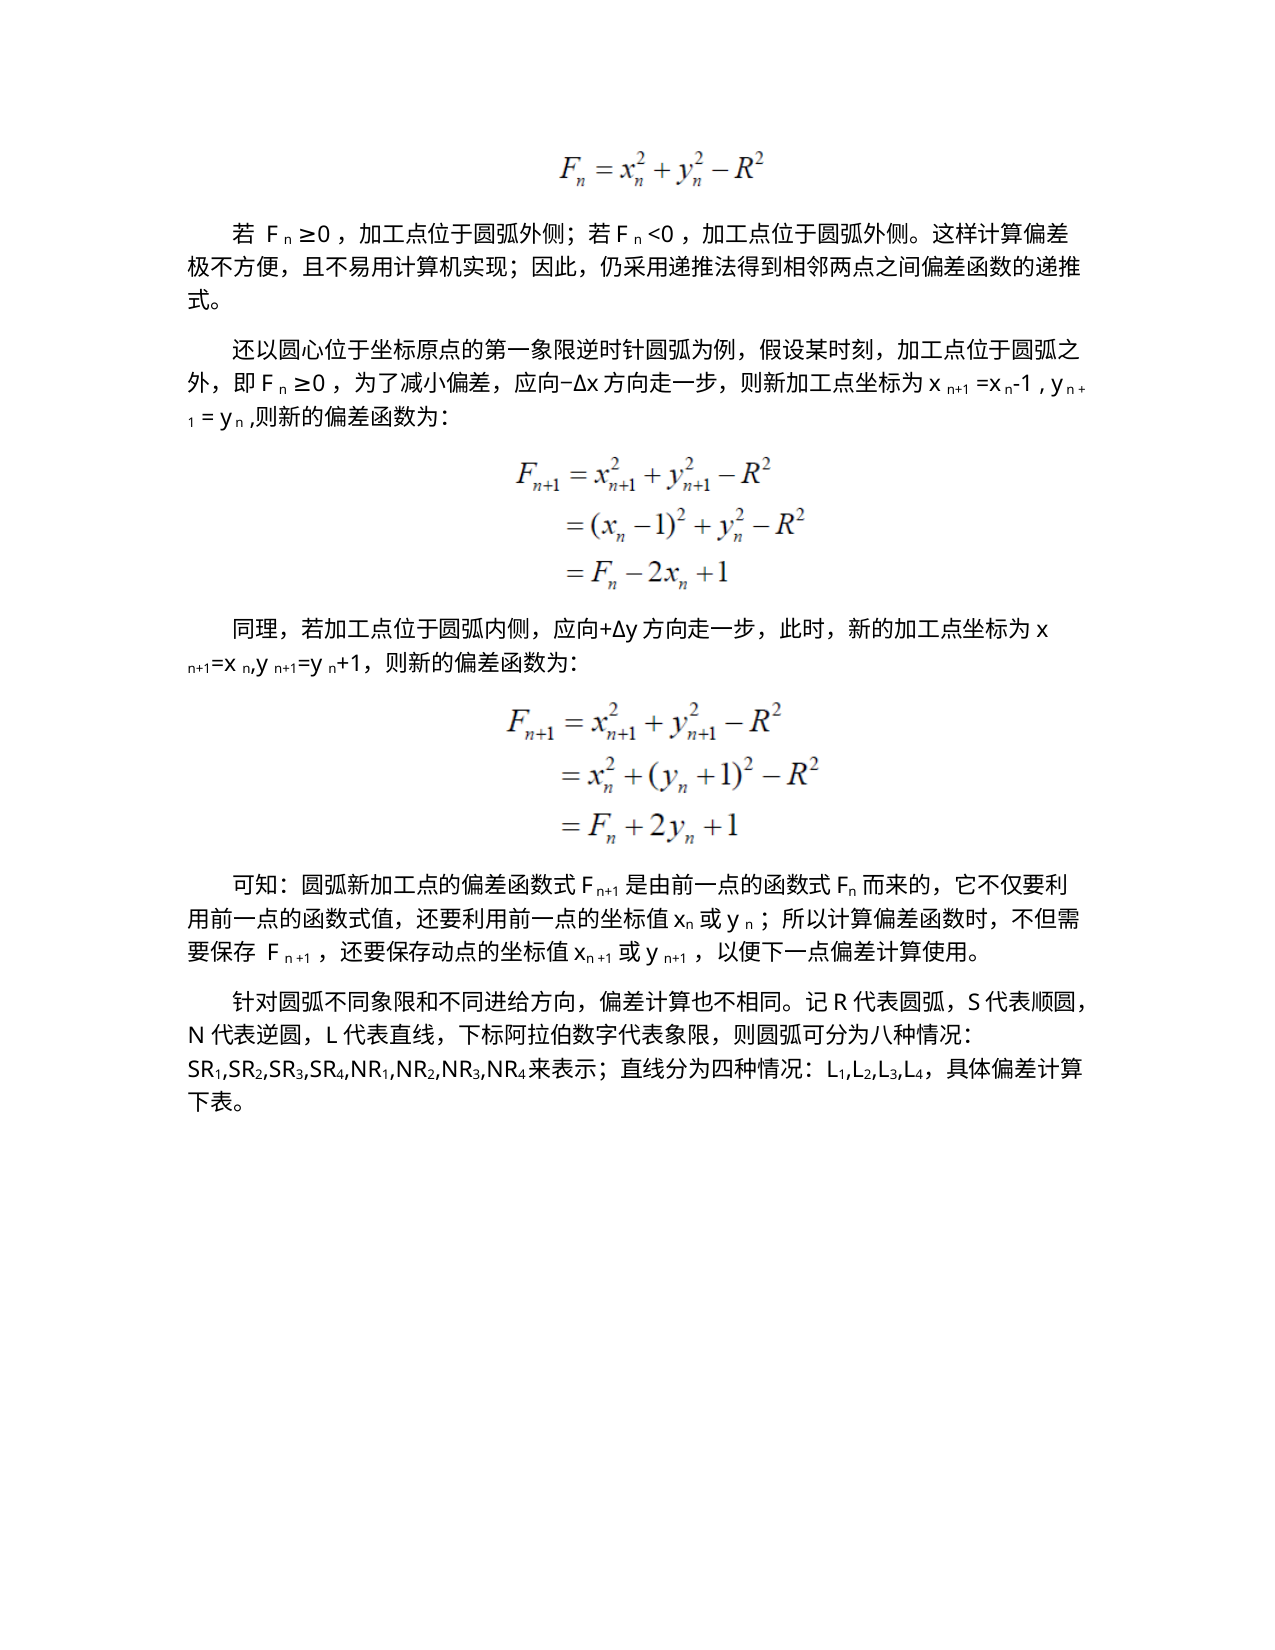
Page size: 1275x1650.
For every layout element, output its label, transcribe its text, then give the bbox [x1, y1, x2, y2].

text 可知：圆弧新加工点的偏差函数式F n+1 是由前一点的函数式Fn 而来的，它不仅要利用前一点的函数式值，还要利用前一点的坐标值xn 或y n ；所以计算偏差函数时，不但需要保存 F n +1 ，还要保存动点的坐标值xn +1 或y n+1 ，以便下一点偏差计算使用。 [187, 867, 1087, 967]
text 若 F n ≥0 ，加工点位于圆弧外侧；若F n <0 ，加工点位于圆弧外侧。这样计算偏差极不方便，且不易用计算机实现；因此，仍采用递推法得到相邻两点之间偏差函数的递推式。 [187, 215, 1087, 315]
picture [502, 448, 818, 595]
picture [492, 694, 828, 851]
text 针对圆弧不同象限和不同进给方向，偏差计算也不相同。记R 代表圆弧，S代表顺圆，N 代表逆圆，L 代表直线，下标阿拉伯数字代表象限，则圆弧可分为八种情况：SR1,SR2,SR3,SR4,NR1,NR2,NR3,NR4来表示；直线分为四种情况：L1,L2,L3,L4，具体偏差计算下表。 [187, 984, 1087, 1117]
picture [547, 150, 773, 199]
text 同理，若加工点位于圆弧内侧，应向+Δy方向走一步，此时，新的加工点坐标为x n+1=x n,y n+1=y n+1，则新的偏差函数为： [187, 611, 1087, 678]
text 还以圆心位于坐标原点的第一象限逆时针圆弧为例，假设某时刻，加工点位于圆弧之外，即F n ≥0 ，为了减小偏差，应向−Δx方向走一步，则新加工点坐标为x n+1 =x n-1 , y n + 1 = y n ,则新的偏差函数为： [187, 332, 1087, 432]
